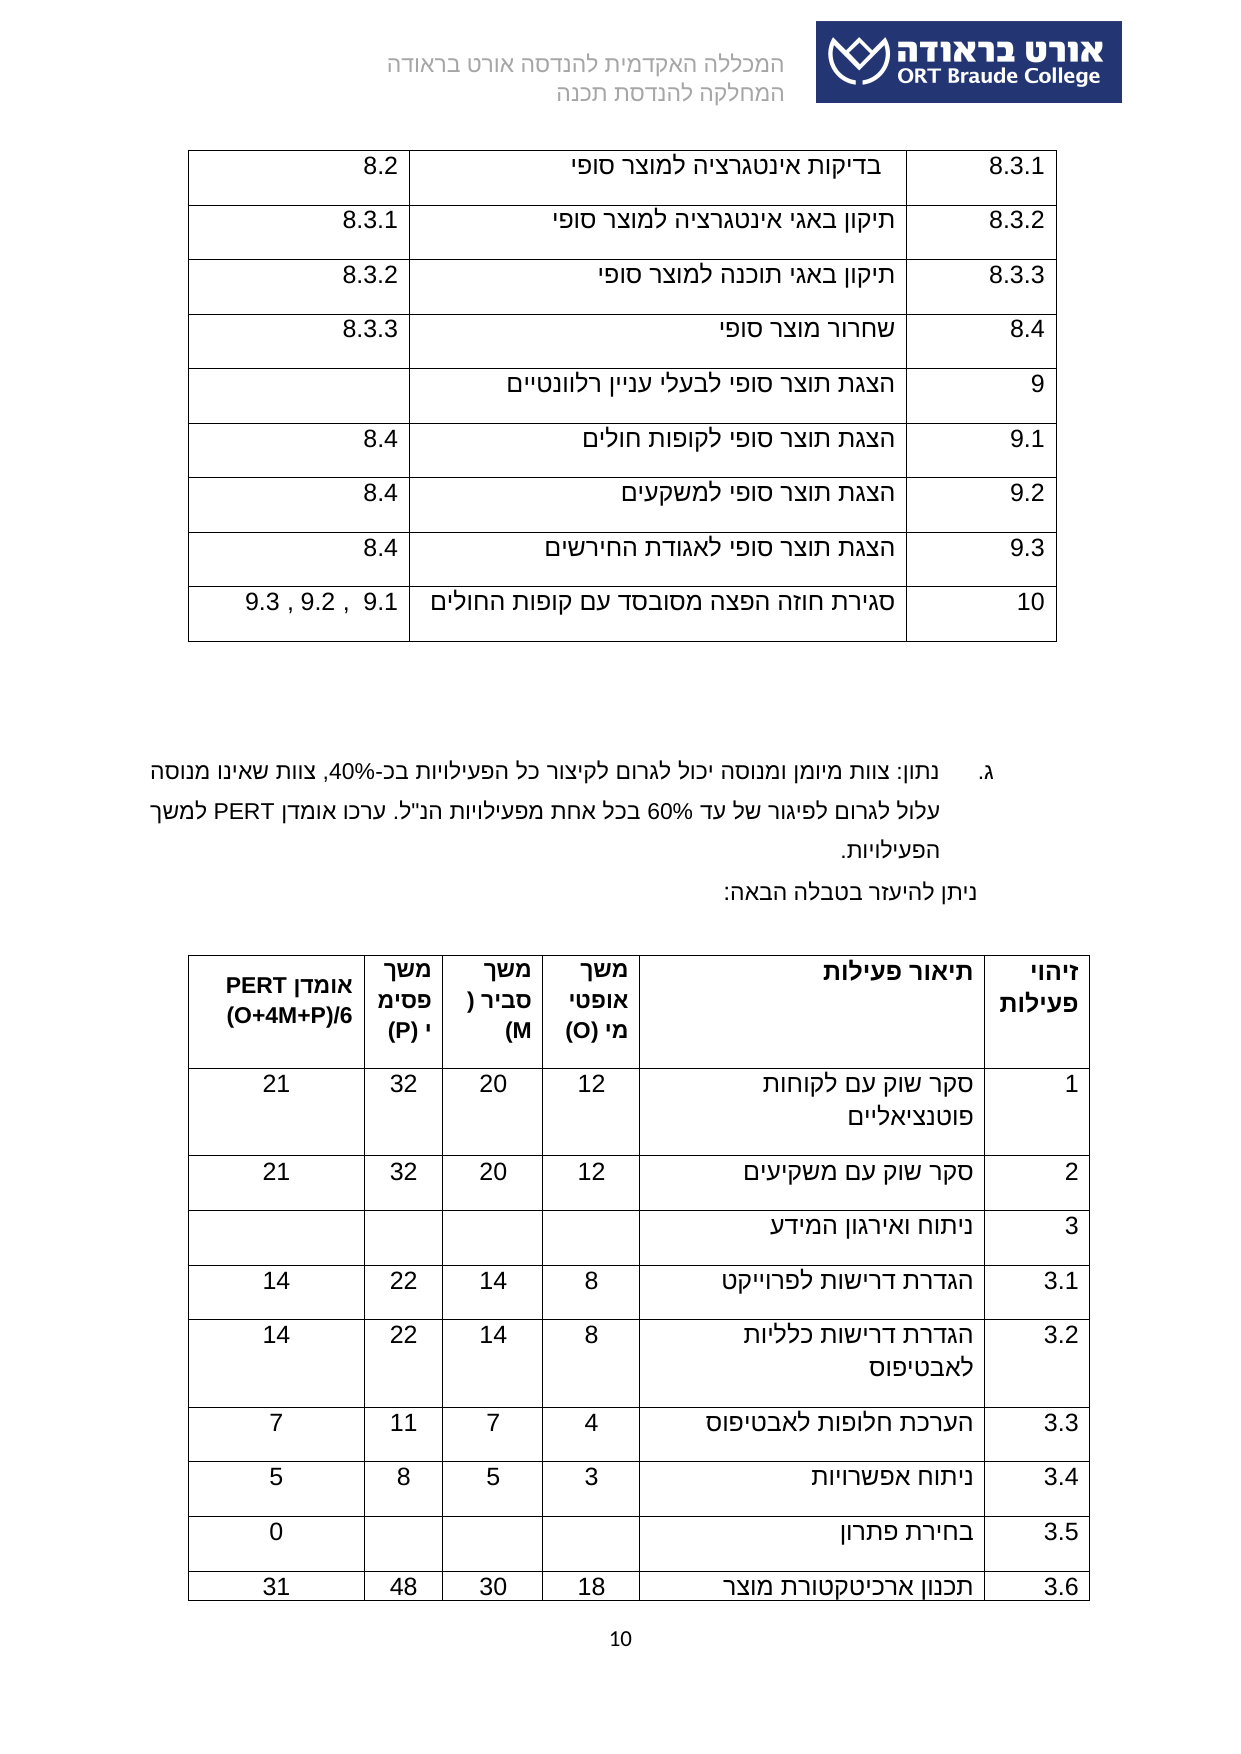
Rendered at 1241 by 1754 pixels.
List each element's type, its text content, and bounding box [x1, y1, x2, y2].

table_cell 8.4 [189, 478, 409, 532]
table_cell [543, 1517, 639, 1571]
table_cell בחירת פתרון [640, 1517, 984, 1571]
table_cell 20 [443, 1156, 542, 1210]
table_cell 8.4 [189, 424, 409, 477]
table_cell [365, 1517, 442, 1571]
table_cell 9.1 [907, 424, 1056, 477]
table_cell 10 [907, 587, 1056, 641]
table_cell 18 [543, 1572, 639, 1600]
table_cell 14 [189, 1266, 364, 1319]
table_cell 8.3.3 [907, 260, 1056, 313]
table_cell 8 [543, 1320, 639, 1407]
table_cell 9.2 [907, 478, 1056, 532]
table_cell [640, 1572, 984, 1600]
table_cell 20 [443, 1069, 542, 1155]
table_cell 21 [189, 1156, 364, 1210]
table_cell ניתוח ואירגון המידע [640, 1211, 984, 1265]
table_cell 5 [189, 1462, 364, 1516]
table_cell 22 [365, 1320, 442, 1407]
table_cell 14 [443, 1266, 542, 1319]
table_cell 5 [443, 1462, 542, 1516]
table_cell 7 [443, 1408, 542, 1461]
table_cell 9.1 , 9.2 , 9.3 [189, 587, 409, 641]
table_cell הערכת חלופות לאבטיפוס [640, 1408, 984, 1461]
table_cell [189, 1211, 364, 1265]
list נתון: צוות מיומן ומנוסה יכול לגרום לקיצור כל הפעילויות בכ-40%, צוות שאינו מנוסה עלול לגרום לפיגור של עד 60% בכל אחת מפעילויות הנ"ל. ערכו אומדן PERT למשך הפעילויות. [150, 758, 978, 863]
table_cell 8.3.1 [189, 206, 409, 259]
table_cell 3.4 [985, 1462, 1089, 1516]
table_cell 21 [189, 1069, 364, 1155]
table_cell בדיקות אינטגרציה למוצר סופי [410, 151, 906, 204]
table_cell 8.3.3 [189, 315, 409, 368]
table_cell 9 [907, 369, 1056, 423]
table_cell 4 [543, 1408, 639, 1461]
table_cell [443, 1211, 542, 1265]
table_cell סקר שוק עם משקיעים [640, 1156, 984, 1210]
table_cell 8.4 [189, 533, 409, 586]
table_cell 3.3 [985, 1408, 1089, 1461]
table_cell הגדרת דרישות לפרוייקט [640, 1266, 984, 1319]
table_cell 8.3.2 [189, 260, 409, 313]
table_cell הצגת תוצר סופי למשקעים [410, 478, 906, 532]
table_cell 8.3.2 [907, 206, 1056, 259]
table_cell שחרור מוצר סופי [410, 315, 906, 368]
table_cell תיקון באגי אינטגרציה למוצר סופי [410, 206, 906, 259]
table_cell הגדרת דרישות כלליות לאבטיפוס [640, 1320, 984, 1407]
list ניתן להיעזר בטבלה הבאה: [150, 877, 978, 905]
table_cell 48 [365, 1572, 442, 1600]
table_header אומדן PERT (O+4M+P)/6 [189, 956, 364, 1068]
table_cell 22 [365, 1266, 442, 1319]
table_cell 11 [365, 1408, 442, 1461]
table_cell 14 [189, 1320, 364, 1407]
table_cell 30 [443, 1572, 542, 1600]
table_header משך פסימי (P) [365, 956, 442, 1068]
table_cell 1 [985, 1069, 1089, 1155]
table_cell 8 [543, 1266, 639, 1319]
table_cell תיקון באגי תוכנה למוצר סופי [410, 260, 906, 313]
table_header משך אופטימי (O) [543, 956, 639, 1068]
table_cell 12 [543, 1069, 639, 1155]
table_cell 3.1 [985, 1266, 1089, 1319]
table_cell סקר שוק עם לקוחות פוטנציאליים [640, 1069, 984, 1155]
table_cell 9.3 [907, 533, 1056, 586]
table_header זיהוי פעילות [985, 956, 1089, 1068]
table_cell 3.6 [985, 1572, 1089, 1600]
table_cell 3.2 [985, 1320, 1089, 1407]
table_cell הצגת תוצר סופי לבעלי עניין רלוונטיים [410, 369, 906, 423]
table_header תיאור פעילות [640, 956, 984, 1068]
table_cell [365, 1211, 442, 1265]
table_cell [189, 369, 409, 423]
table_header משך סביר (M) [443, 956, 542, 1068]
table_cell 3.5 [985, 1517, 1089, 1571]
table_cell 14 [443, 1320, 542, 1407]
table_cell 7 [189, 1408, 364, 1461]
table_cell 32 [365, 1156, 442, 1210]
table_cell הצגת תוצר סופי לקופות חולים [410, 424, 906, 477]
table_cell 0 [189, 1517, 364, 1571]
table_cell 31 [189, 1572, 364, 1600]
table_cell 3 [543, 1462, 639, 1516]
table_cell סגירת חוזה הפצה מסובסד עם קופות החולים [410, 587, 906, 641]
table_cell 8.2 [189, 151, 409, 204]
table_cell [443, 1517, 542, 1571]
picture [815, 21, 1122, 103]
table_cell 32 [365, 1069, 442, 1155]
table_cell 2 [985, 1156, 1089, 1210]
table_cell 3 [985, 1211, 1089, 1265]
table_cell 8.4 [907, 315, 1056, 368]
table_cell [543, 1211, 639, 1265]
table_cell ניתוח אפשרויות [640, 1462, 984, 1516]
table_cell הצגת תוצר סופי לאגודת החירשים [410, 533, 906, 586]
table_cell 12 [543, 1156, 639, 1210]
table_cell 8.3.1 [907, 151, 1056, 204]
table_cell 8 [365, 1462, 442, 1516]
